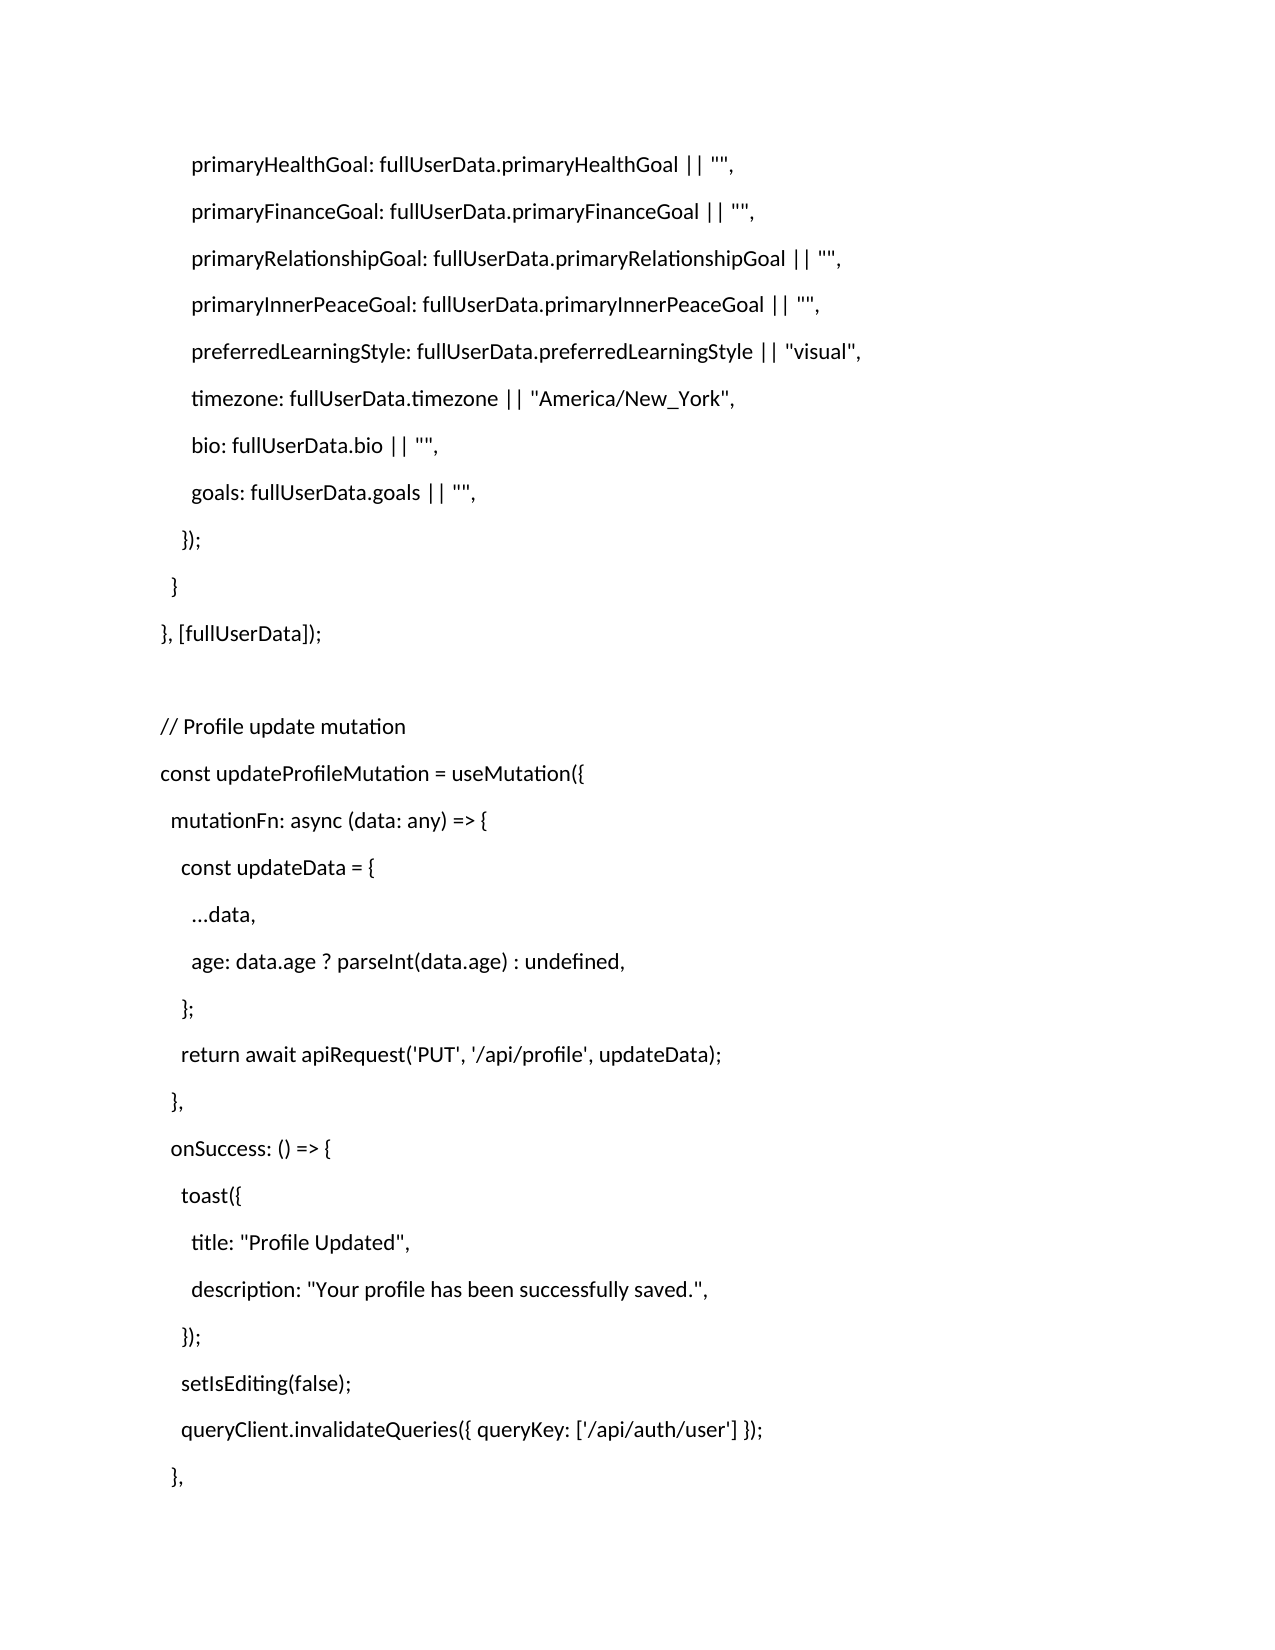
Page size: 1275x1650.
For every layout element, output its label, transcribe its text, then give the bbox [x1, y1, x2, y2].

text primaryInnerPeaceGoal: fullUserData.primaryInnerPeaceGoal || "", [150, 291, 1125, 319]
text }, [150, 1462, 1125, 1491]
text // Profile update mutation [150, 712, 1125, 741]
text ...data, [150, 900, 1125, 928]
text primaryHealthGoal: fullUserData.primaryHealthGoal || "", [150, 150, 1125, 178]
text }); [150, 525, 1125, 553]
text title: "Profile Updated", [150, 1228, 1125, 1256]
text primaryFinanceGoal: fullUserData.primaryFinanceGoal || "", [150, 197, 1125, 225]
text const updateData = { [150, 853, 1125, 881]
text mutationFn: async (data: any) => { [150, 806, 1125, 834]
text timezone: fullUserData.timezone || "America/New_York", [150, 384, 1125, 412]
text onSuccess: () => { [150, 1134, 1125, 1162]
text } [150, 572, 1125, 600]
text }, [150, 1087, 1125, 1116]
text description: "Your profile has been successfully saved.", [150, 1275, 1125, 1303]
text preferredLearningStyle: fullUserData.preferredLearningStyle || "visual", [150, 337, 1125, 366]
text }, [fullUserData]); [150, 619, 1125, 647]
text return await apiRequest('PUT', '/api/profile', updateData); [150, 1041, 1125, 1069]
text primaryRelationshipGoal: fullUserData.primaryRelationshipGoal || "", [150, 244, 1125, 272]
text }); [150, 1322, 1125, 1350]
text age: data.age ? parseInt(data.age) : undefined, [150, 947, 1125, 975]
text queryClient.invalidateQueries({ queryKey: ['/api/auth/user'] }); [150, 1416, 1125, 1444]
text setIsEditing(false); [150, 1369, 1125, 1397]
text bio: fullUserData.bio || "", [150, 431, 1125, 459]
text toast({ [150, 1181, 1125, 1209]
text goals: fullUserData.goals || "", [150, 478, 1125, 506]
text }; [150, 994, 1125, 1022]
text const updateProfileMutation = useMutation({ [150, 759, 1125, 787]
